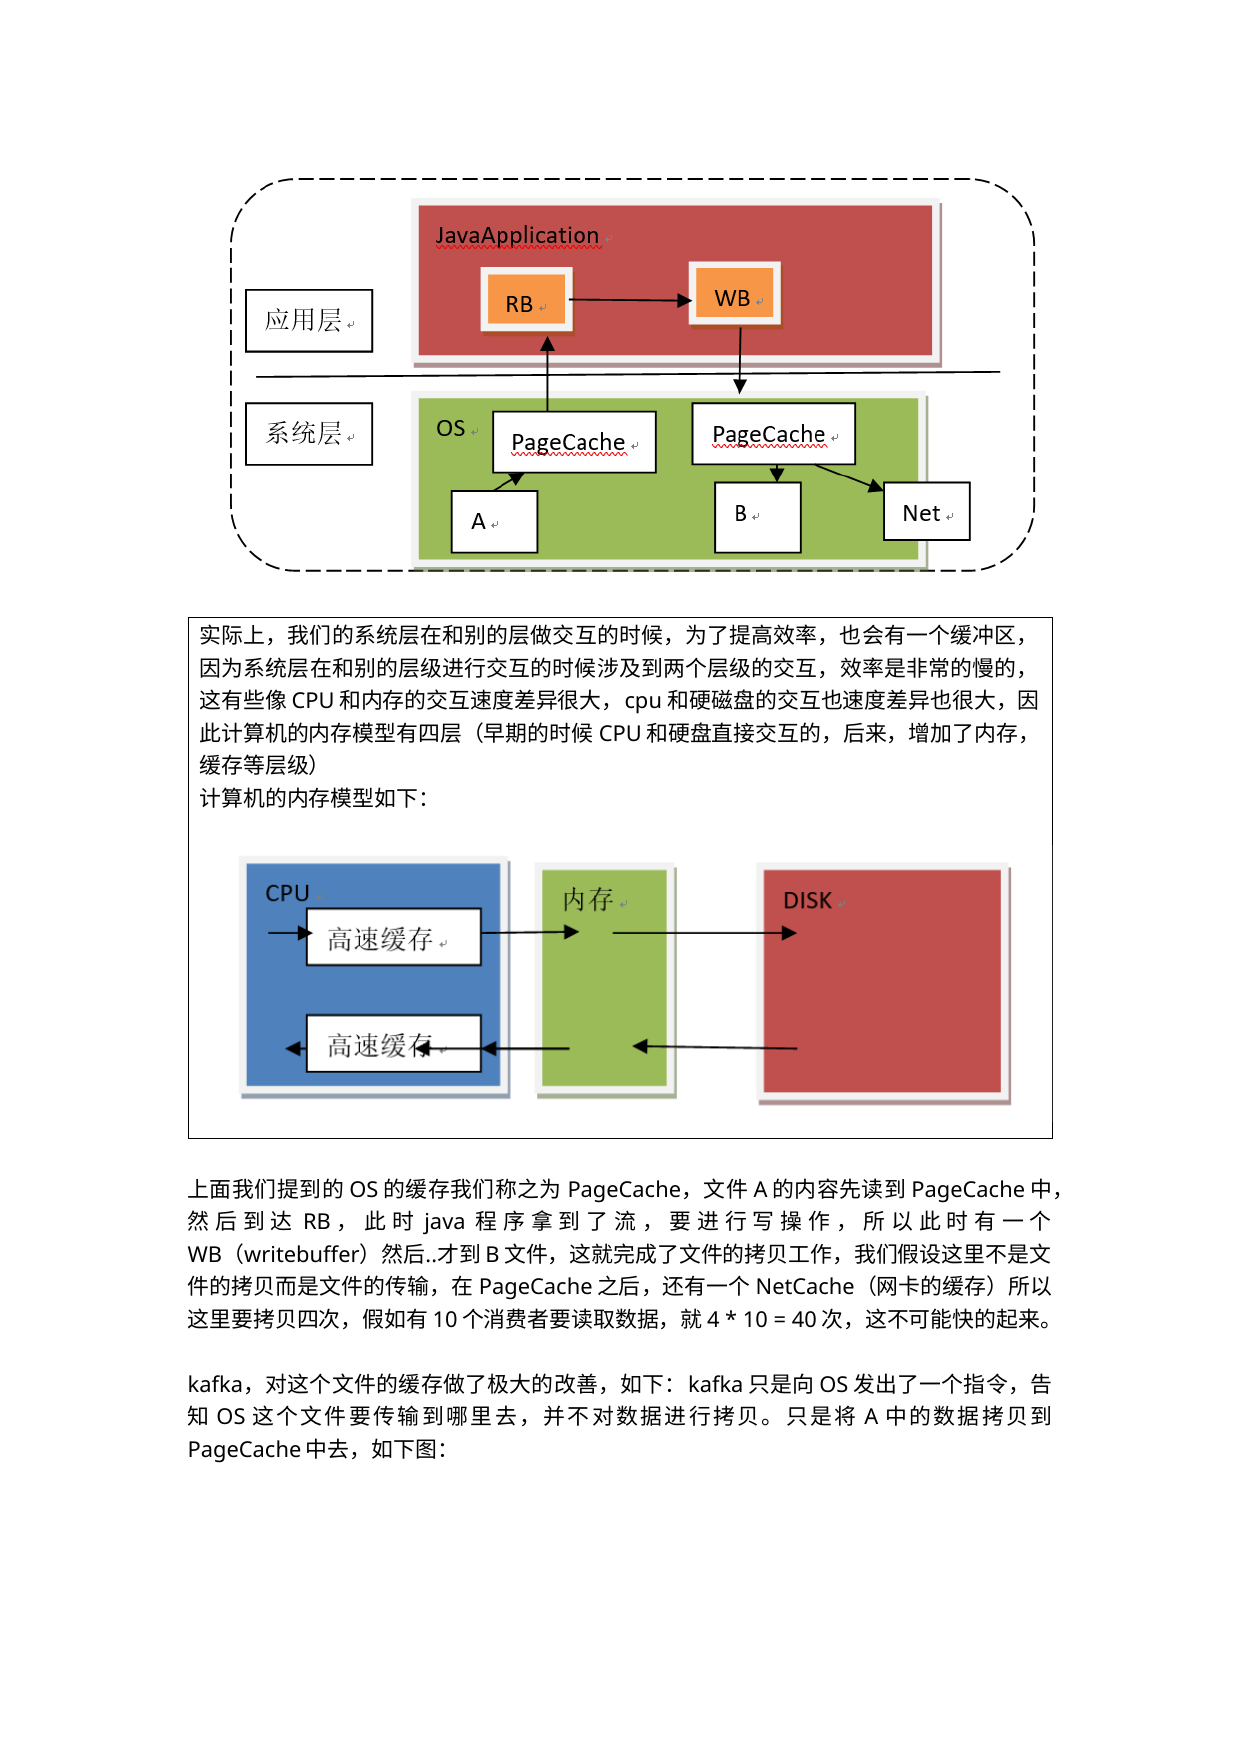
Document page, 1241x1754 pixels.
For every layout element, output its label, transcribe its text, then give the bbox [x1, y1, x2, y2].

table_header 实际上，我们的系统层在和别的层做交互的时候，为了提高效率，也会有一个缓冲区，因为系统层在和别的层级进行交互的时候涉及到两个层级的交互，效率是非常的慢的，这有些像CPU和内存的交互速度差异很大，cpu 和硬磁盘的交互也速度差异也很大，因此计算机的内存模型有四层（早期的时候CPU和硬盘直接交互的，后来，增加了内存，缓存等层级） 计算机的内存模型如下： [189, 618, 1052, 1138]
text 上面我们提到的OS的缓存我们称之为PageCache，文件A的内容先读到PageCache中，然后到达RB，此时java程序拿到了流，要进行写操作，所以此时有一个WB（writebuffer）然后..才到B文件，这就完成了文件的拷贝工作，我们假设这里不是文件的拷贝而是文件的传输，在 PageCache之后，还有一个NetCache（网卡的缓存）所以这里要拷贝四次，假如有10个消费者要读取数据，就4 * 10 = 40次，这不可能快的起来。 [187, 1172, 1053, 1334]
text kafka，对这个文件的缓存做了极大的改善，如下：kafka只是向OS发出了一个指令，告知OS这个文件要传输到哪里去，并不对数据进行拷贝。只是将A中的数据拷贝到PageCache中去，如下图： [187, 1367, 1053, 1464]
picture [199, 845, 1053, 1122]
picture [187, 162, 1053, 581]
